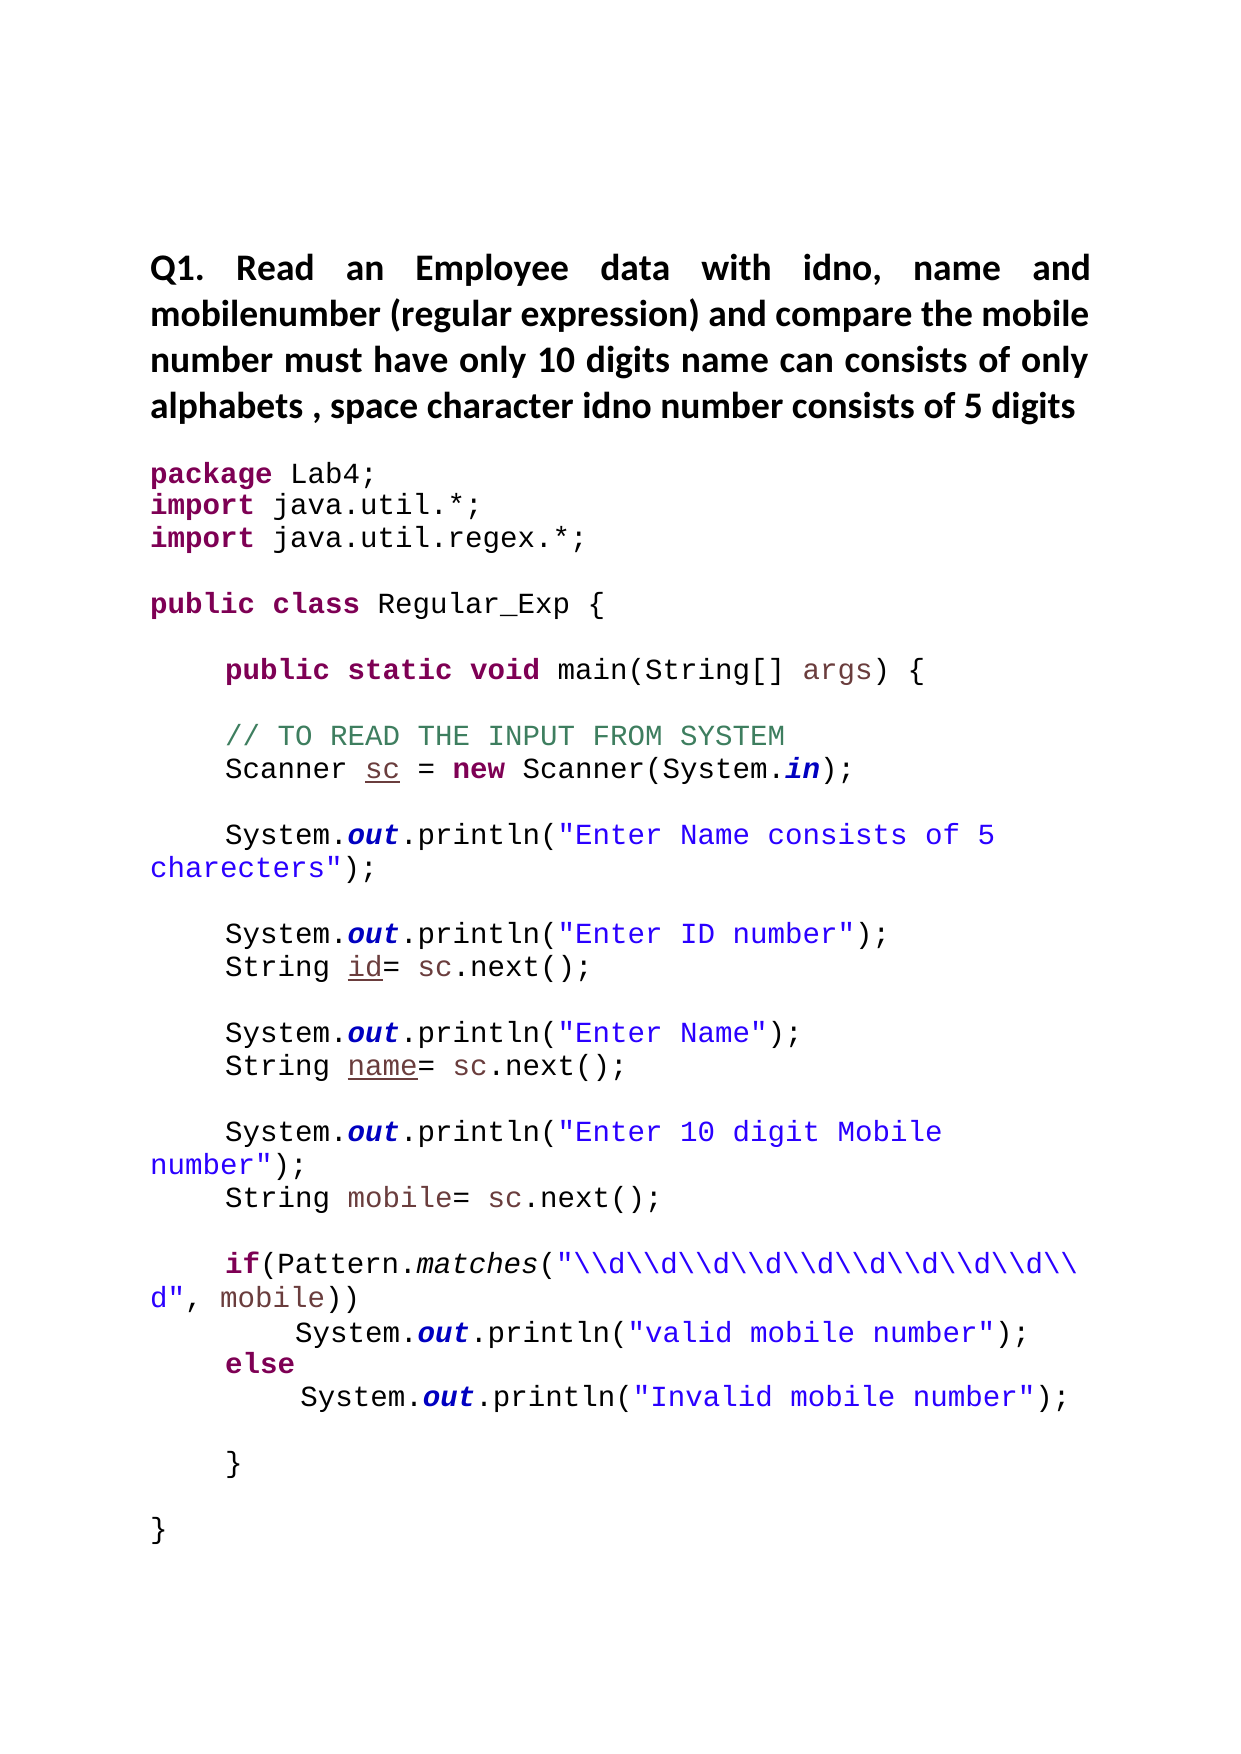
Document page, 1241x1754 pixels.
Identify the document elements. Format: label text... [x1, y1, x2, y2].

text System.out.println("Invalid mobile number"); [299, 1382, 1071, 1415]
text System.out.println("Enter 10 digit Mobile number"); [150, 1117, 944, 1183]
text System.out.println("Enter ID number"); String id= sc.next(); [225, 919, 892, 985]
text public class Regular_Exp { [150, 589, 1234, 622]
text } [150, 1514, 1234, 1547]
text public static void main(String[] args) { [225, 655, 1234, 688]
text if(Pattern.matches("\\d\\d\\d\\d\\d\\d\\d\\d\\d\\ d", mobile)) [150, 1250, 1089, 1316]
subtitle else [225, 1349, 1234, 1382]
subtitle Q1. Read an Employee data with idno, name and mobilenumber (regular expression) and compare the mobile number must have only 10 digits name can consists of only alphabets , space character idno number consists of 5 digits [150, 244, 1091, 428]
text // TO READ THE INPUT FROM SYSTEM [225, 721, 1234, 754]
text System.out.println("Enter Name consists of 5 charecters"); [150, 820, 997, 886]
text import java.util.*; [150, 490, 1234, 523]
text package Lab4; [150, 457, 1234, 490]
text } [225, 1448, 1234, 1481]
text System.out.println("valid mobile number"); [295, 1316, 1234, 1349]
text Scanner sc = new Scanner(System.in); [225, 754, 1234, 787]
text import java.util.regex.*; [150, 523, 1234, 556]
text String mobile= sc.next(); [225, 1184, 1234, 1217]
text System.out.println("Enter Name"); String name= sc.next(); [225, 1018, 804, 1084]
